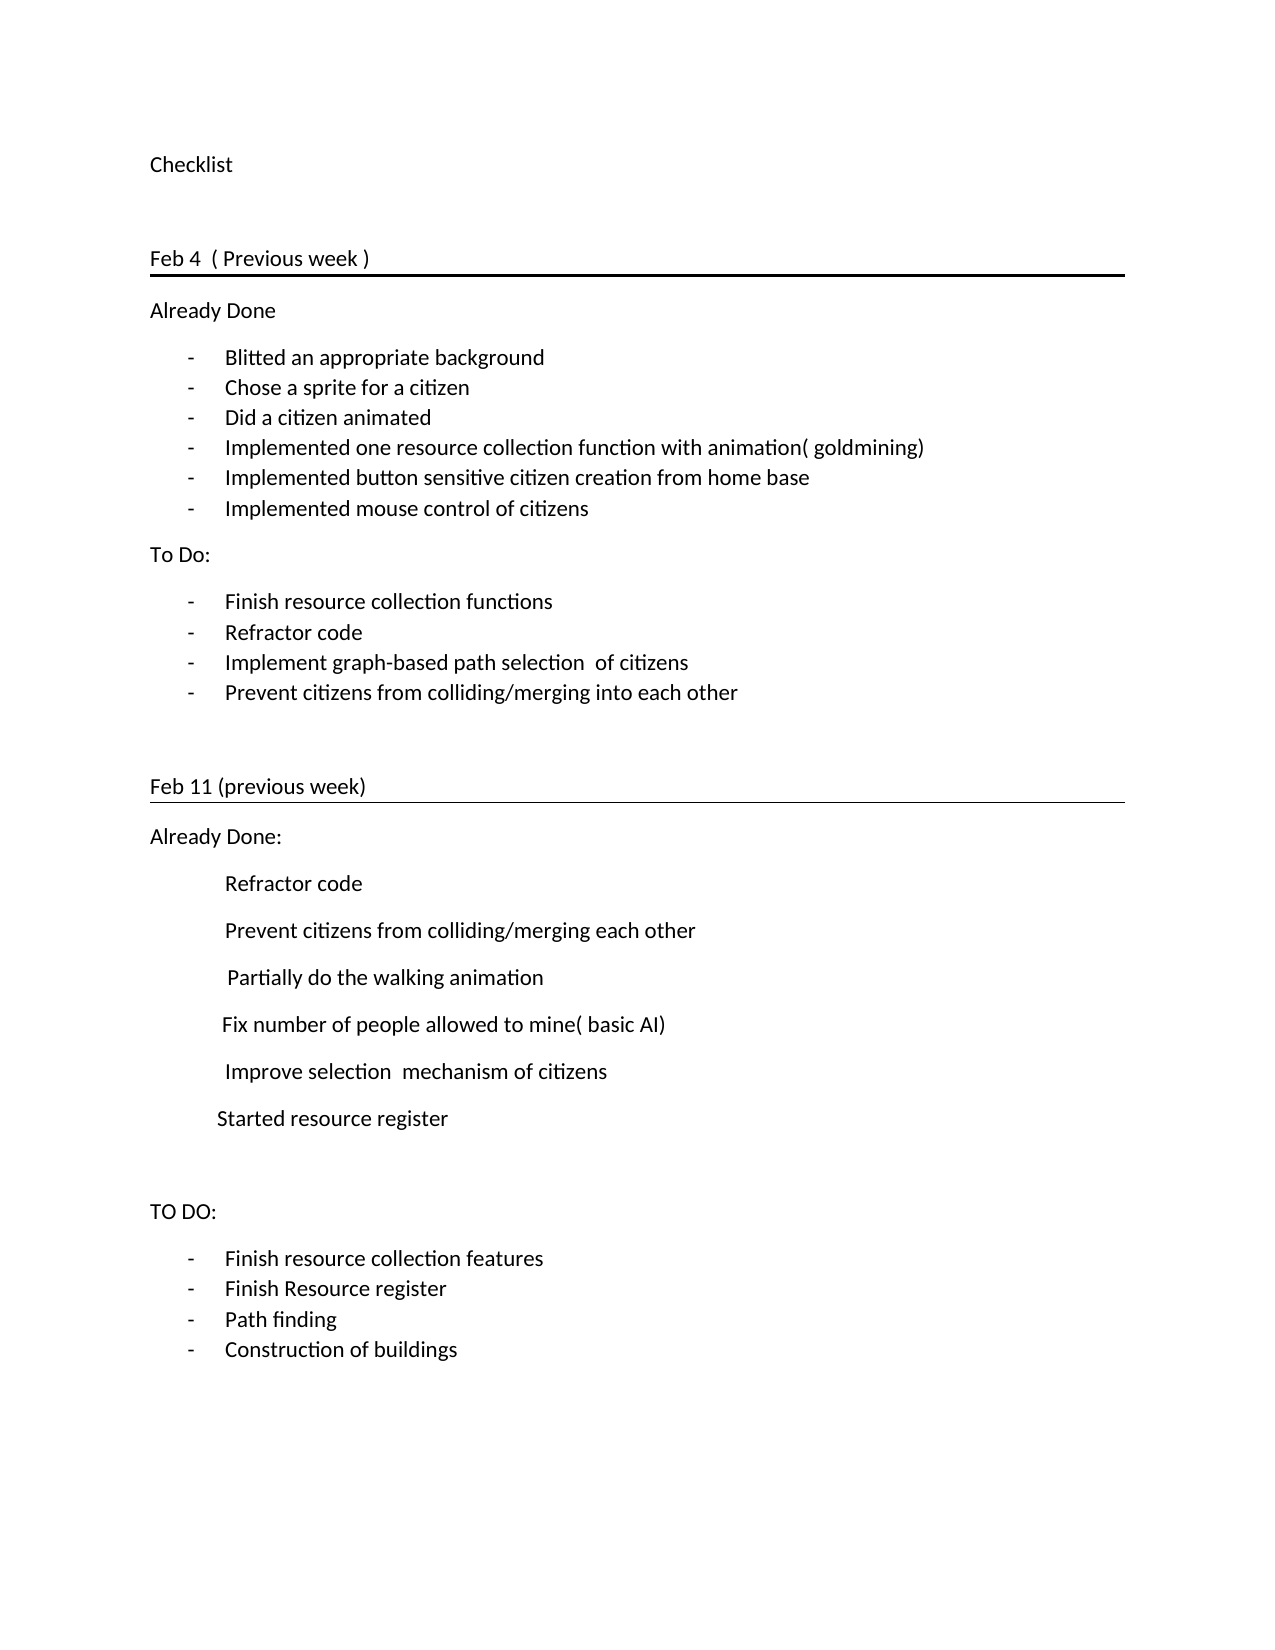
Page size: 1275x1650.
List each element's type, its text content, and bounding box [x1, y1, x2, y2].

text Already Done: [150, 822, 1125, 850]
list Refractor code [187, 618, 1125, 646]
text Improve selection mechanism of citizens [150, 1057, 1125, 1085]
list Blitted an appropriate background [187, 343, 1125, 371]
list Did a citizen animated [187, 403, 1125, 431]
text Feb 4 ( Previous week ) [150, 244, 1125, 274]
list Implemented mouse control of citizens [187, 494, 1125, 522]
text TO DO: [150, 1197, 1125, 1225]
text Started resource register [150, 1104, 1125, 1132]
list Implement graph-based path selection of citizens [187, 648, 1125, 676]
list Finish Resource register [187, 1274, 1125, 1302]
list Path finding [187, 1305, 1125, 1333]
text Checklist [150, 150, 1125, 178]
text To Do: [150, 541, 1125, 569]
list Implemented button sensitive citizen creation from home base [187, 463, 1125, 492]
list Construction of buildings [187, 1335, 1125, 1363]
list Chose a sprite for a citizen [187, 373, 1125, 401]
text Prevent citizens from colliding/merging each other [150, 916, 1125, 944]
text Feb 11 (previous week) [150, 772, 1125, 802]
text Refractor code [150, 869, 1125, 897]
text Fix number of people allowed to mine( basic AI) [150, 1010, 1125, 1038]
text Partially do the walking animation [150, 963, 1125, 991]
list Prevent citizens from colliding/merging into each other [187, 678, 1125, 706]
text Already Done [150, 296, 1125, 324]
list Finish resource collection functions [187, 587, 1125, 616]
list Finish resource collection features [187, 1244, 1125, 1272]
list Implemented one resource collection function with animation( goldmining) [187, 433, 1125, 461]
